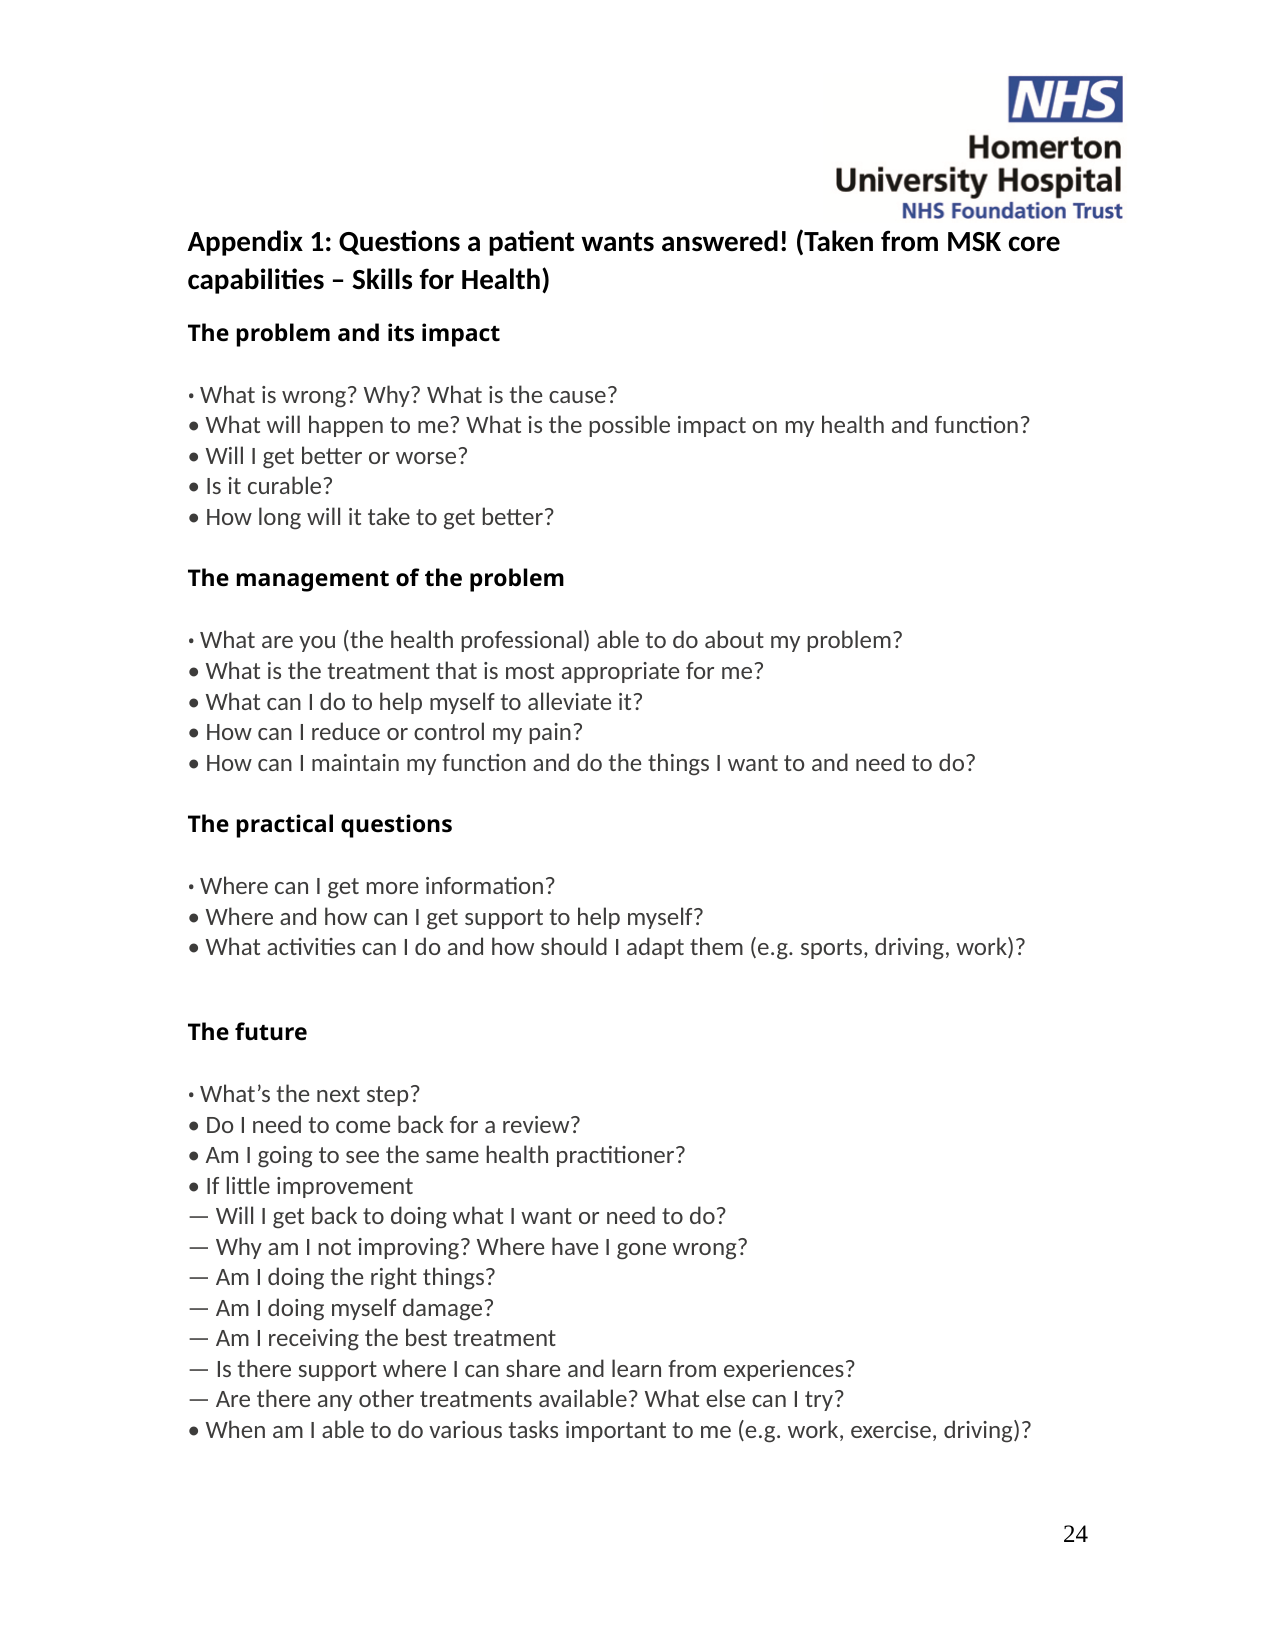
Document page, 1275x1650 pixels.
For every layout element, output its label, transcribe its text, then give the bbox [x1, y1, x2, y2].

text Appendix 1: Questions a patient wants answered! (Taken from MSK core capabilities – Skills for Health) [187, 223, 1088, 297]
text • Do I need to come back for a review? [187, 1109, 1088, 1139]
text • Is it curable? [187, 471, 1088, 501]
text The future [187, 1016, 1088, 1047]
text • If little improvement [187, 1170, 1088, 1200]
text • What is the treatment that is most appropriate for me? [187, 655, 1088, 686]
text • How can I maintain my function and do the things I want to and need to do? [187, 747, 1088, 777]
text • When am I able to do various tasks important to me (e.g. work, exercise, driving)? [187, 1414, 1088, 1444]
text • Where and how can I get support to help myself? [187, 901, 1088, 931]
text • What activities can I do and how should I adapt them (e.g. sports, driving, work)? [187, 931, 1088, 962]
text — Will I get back to doing what I want or need to do? [187, 1200, 1088, 1231]
text — Why am I not improving? Where have I gone wrong? [187, 1231, 1088, 1261]
text • What’s the next step? [187, 1078, 1088, 1109]
text The problem and its impact [187, 316, 1088, 348]
text • Where can I get more information? [187, 870, 1088, 901]
text — Are there any other treatments available? What else can I try? [187, 1383, 1088, 1414]
text • How can I reduce or control my pain? [187, 716, 1088, 747]
text — Am I receiving the best treatment [187, 1322, 1088, 1353]
text • What are you (the health professional) able to do about my problem? [187, 624, 1088, 655]
text — Am I doing the right things? [187, 1261, 1088, 1292]
text — Am I doing myself damage? [187, 1292, 1088, 1322]
text The management of the problem [187, 562, 1088, 593]
text • What will happen to me? What is the possible impact on my health and function? [187, 409, 1088, 440]
picture [822, 73, 1128, 223]
text • Will I get better or worse? [187, 440, 1088, 471]
text • What can I do to help myself to alleviate it? [187, 686, 1088, 716]
text The practical questions [187, 808, 1088, 839]
text — Is there support where I can share and learn from experiences? [187, 1353, 1088, 1383]
text • Am I going to see the same health practitioner? [187, 1139, 1088, 1170]
text • How long will it take to get better? [187, 501, 1088, 532]
text • What is wrong? Why? What is the cause? [187, 379, 1088, 409]
